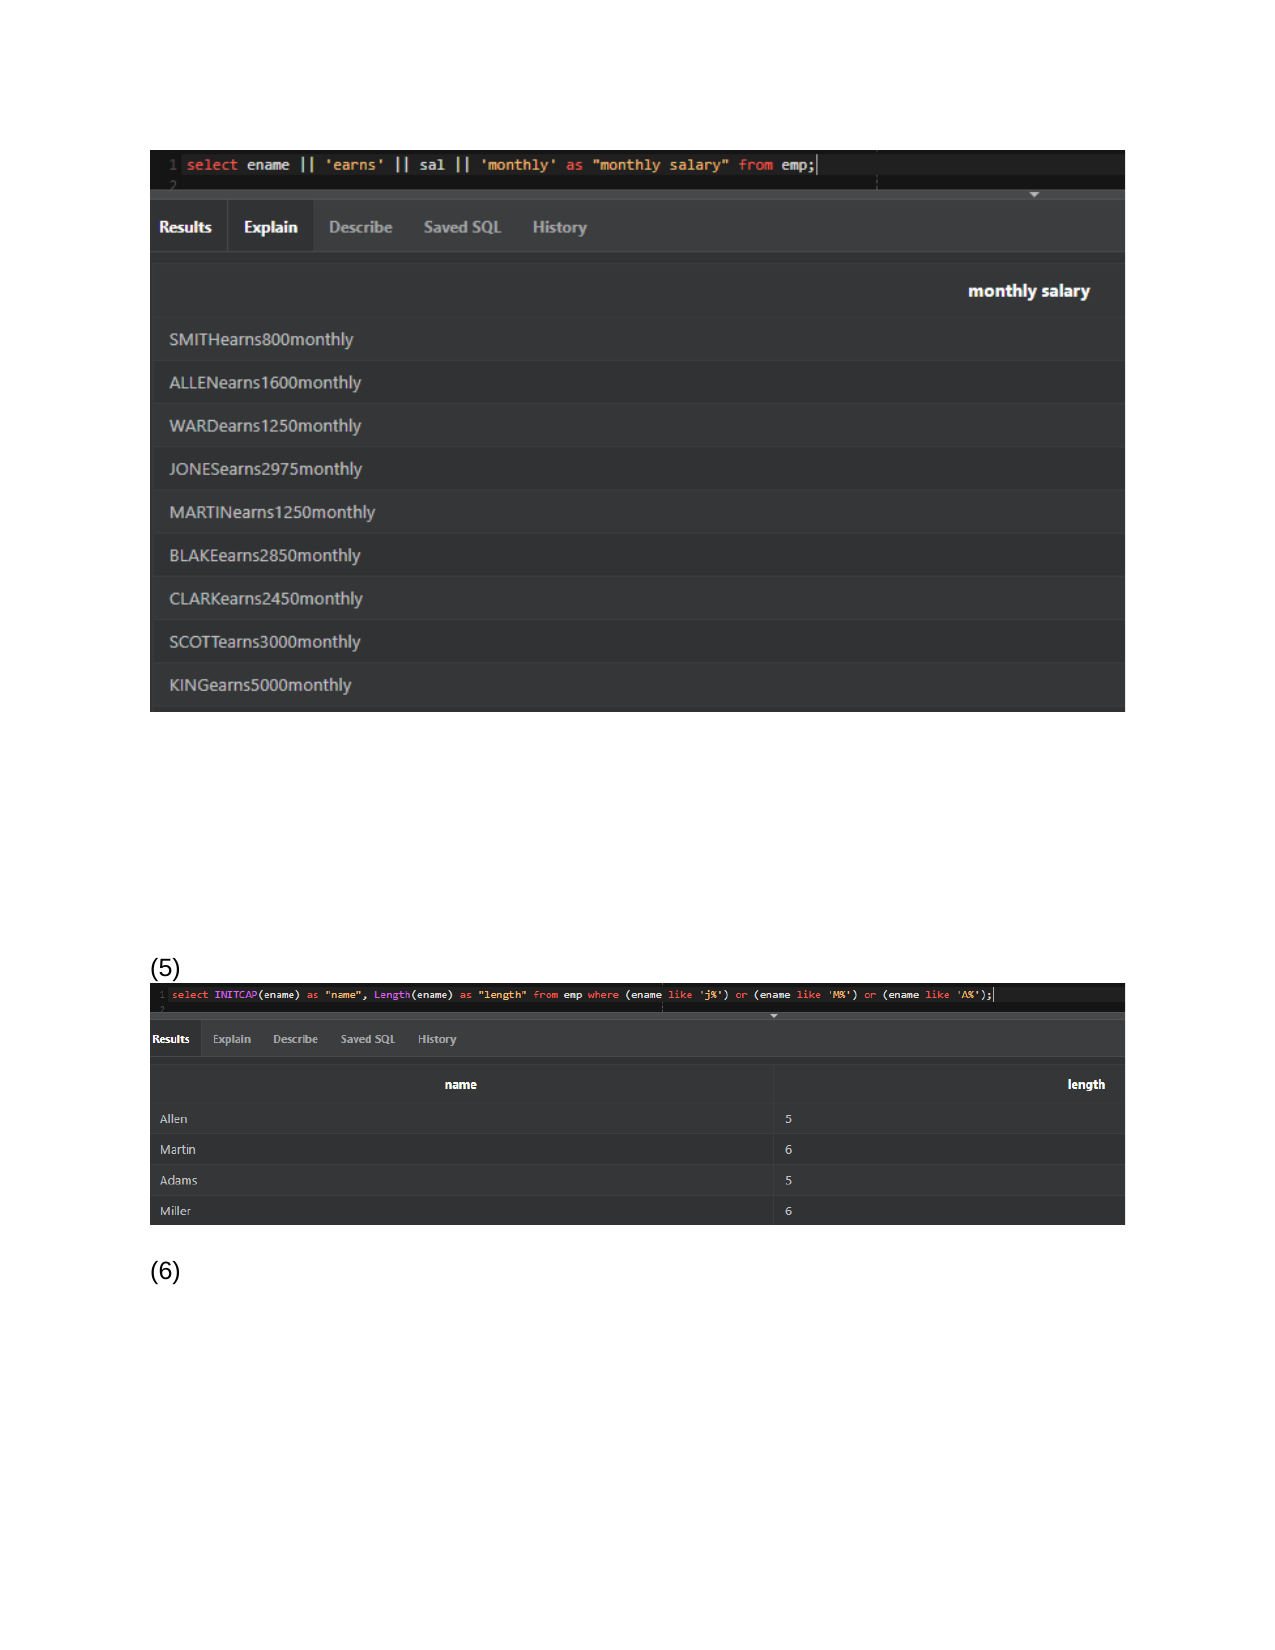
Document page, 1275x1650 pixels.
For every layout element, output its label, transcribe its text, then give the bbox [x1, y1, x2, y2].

text (6) [150, 1256, 1125, 1285]
picture [150, 983, 1125, 1225]
picture [150, 150, 1125, 712]
text (5) [150, 953, 1125, 982]
